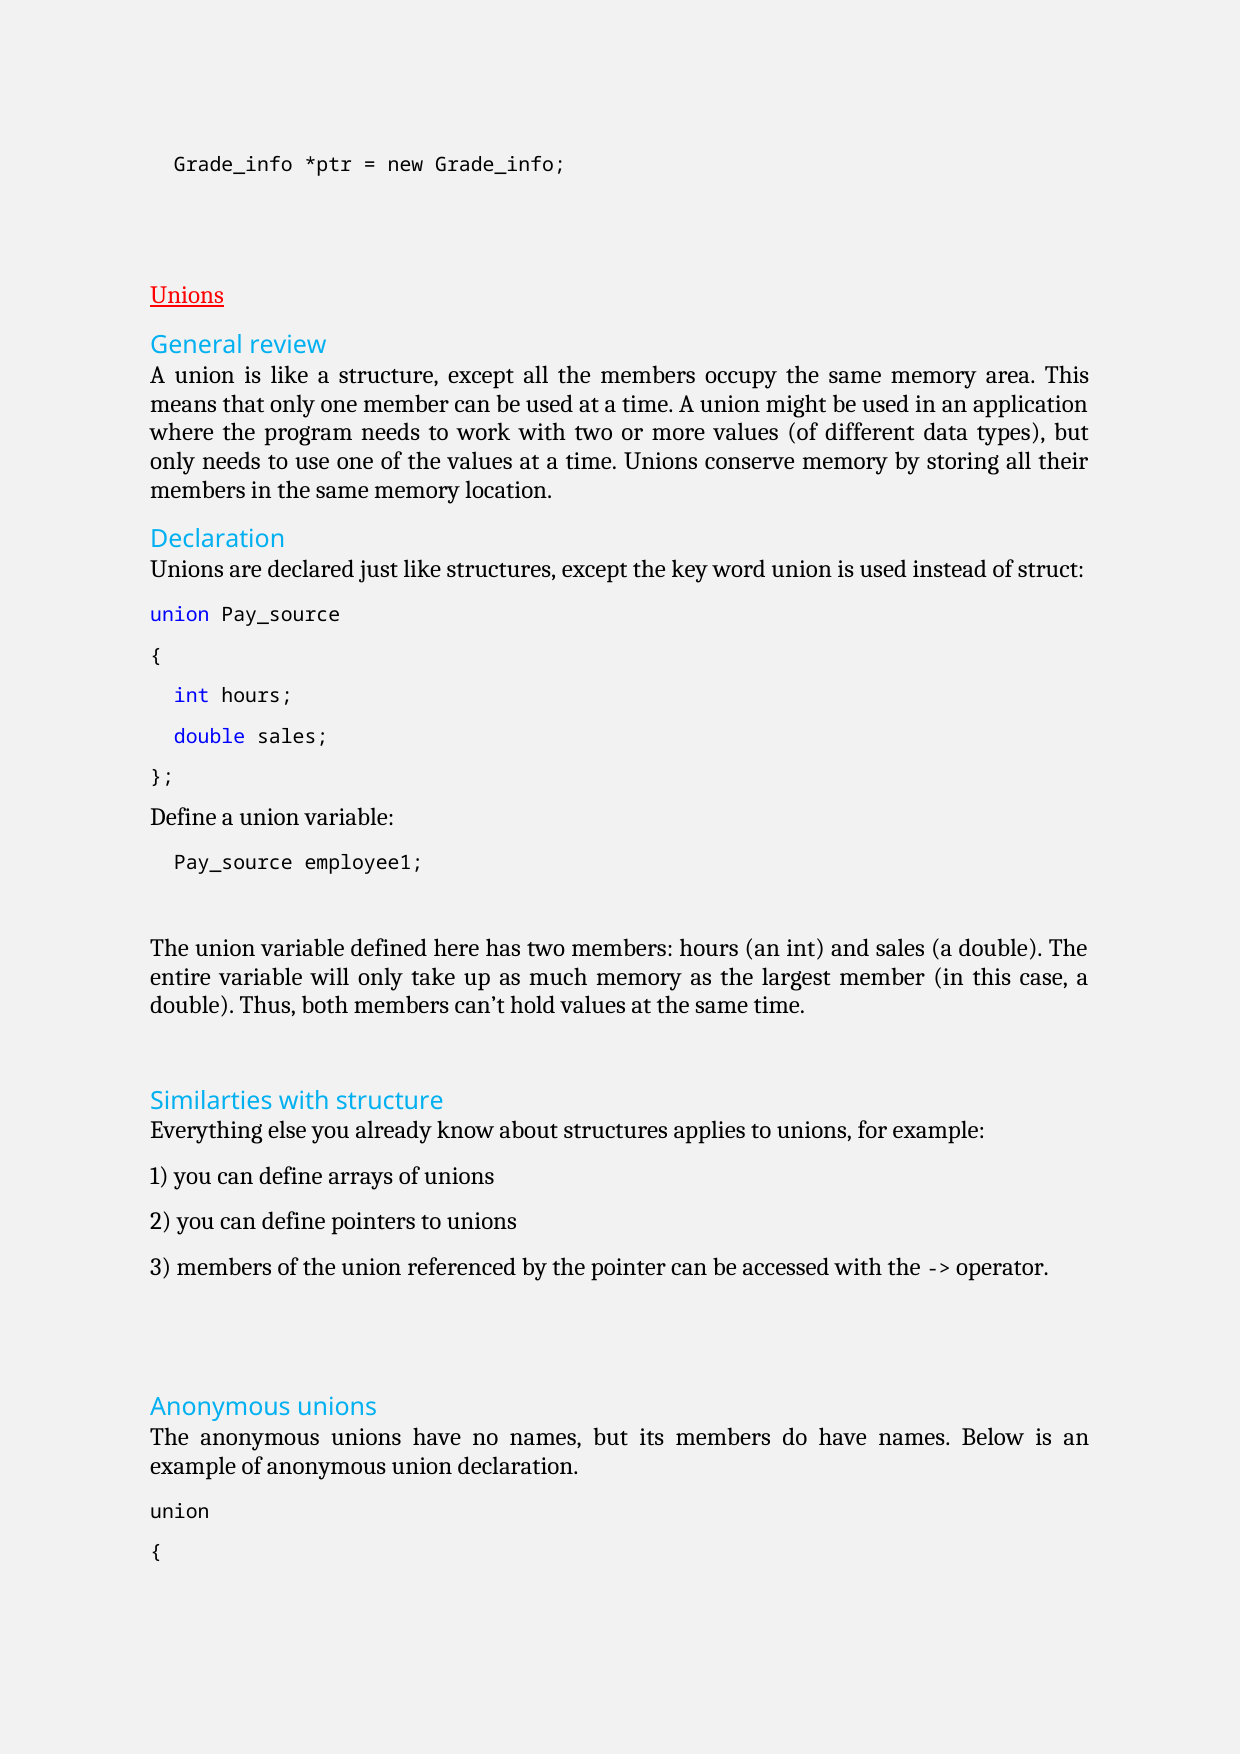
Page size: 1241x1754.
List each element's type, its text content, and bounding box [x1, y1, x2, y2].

title int hours; [150, 681, 1090, 708]
subtitle Unions [150, 281, 1090, 310]
subtitle General review [150, 327, 1090, 361]
text Unions are declared just like structures, except the key word union is used instead of struct: [150, 555, 1090, 584]
text The anonymous unions have no names, but its members do have names. Below is an example of anonymous union declaration. [150, 1423, 1090, 1480]
title { [150, 1537, 1090, 1564]
text A union is like a structure, except all the members occupy the same memory area. This means that only one member can be used at a time. A union might be used in an application where the program needs to work with two or more values (of different data types), but only needs to use one of the values at a time. Unions conserve memory by storing all their members in the same memory location. [150, 361, 1090, 504]
subtitle Similarties with structure [150, 1082, 1090, 1116]
title }; [150, 762, 1090, 789]
text 2) you can define pointers to unions [150, 1207, 1090, 1236]
title union [150, 1497, 1090, 1524]
title Pay_source employee1; [150, 848, 1090, 875]
title double sales; [150, 722, 1090, 749]
subtitle Anonymous unions [150, 1389, 1090, 1423]
subtitle Declaration [150, 521, 1090, 555]
text The union variable defined here has two members: hours (an int) and sales (a double). The entire variable will only take up as much memory as the largest member (in this case, a double). Thus, both members can’t hold values at the same time. [150, 934, 1090, 1020]
text Everything else you already know about structures applies to unions, for example: [150, 1116, 1090, 1145]
text 3) members of the union referenced by the pointer can be accessed with the -> operator. [150, 1253, 1090, 1281]
title { [150, 641, 1090, 668]
title union Pay_source [150, 601, 1090, 628]
text Define a union variable: [150, 803, 1090, 831]
title Grade_info *ptr = new Grade_info; [150, 150, 1090, 177]
text 1) you can define arrays of unions [150, 1162, 1090, 1191]
